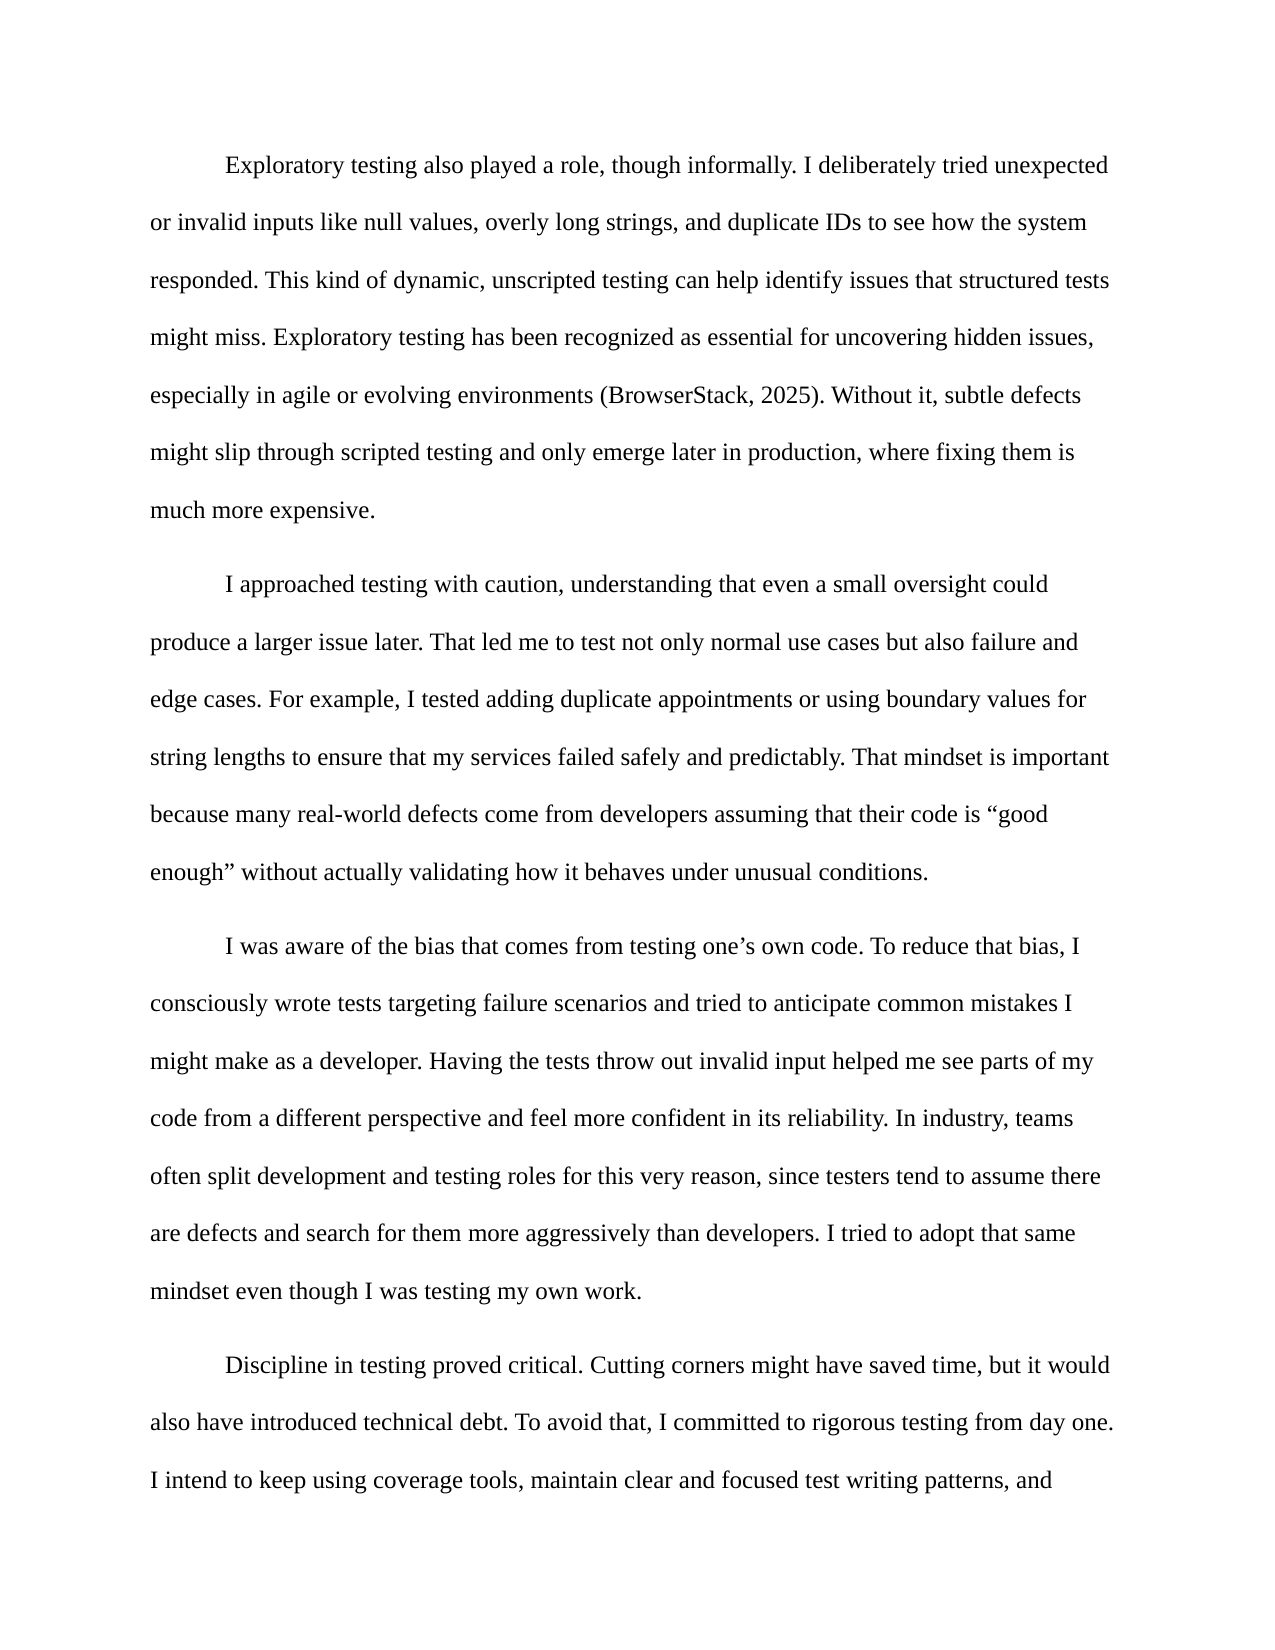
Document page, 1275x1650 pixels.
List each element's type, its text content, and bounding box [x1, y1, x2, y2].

text I approached testing with caution, understanding that even a small oversight could produce a larger issue later. That led me to test not only normal use cases but also failure and edge cases. For example, I tested adding duplicate appointments or using boundary values for string lengths to ensure that my services failed safely and predictably. That mindset is important because many real-world defects come from developers assuming that their code is “good enough” without actually validating how it behaves under unusual conditions. [150, 569, 1125, 885]
text I was aware of the bias that comes from testing one’s own code. To reduce that bias, I consciously wrote tests targeting failure scenarios and tried to anticipate common mistakes I might make as a developer. Having the tests throw out invalid input helped me see parts of my code from a different perspective and feel more confident in its reliability. In industry, teams often split development and testing roles for this very reason, since testers tend to assume there are defects and search for them more aggressively than developers. I tried to adopt that same mindset even though I was testing my own work. [150, 931, 1125, 1304]
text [150, 1350, 1125, 1494]
text Exploratory testing also played a role, though informally. I deliberately tried unexpected or invalid inputs like null values, overly long strings, and duplicate IDs to see how the system responded. This kind of dynamic, unscripted testing can help identify issues that structured tests might miss. Exploratory testing has been recognized as essential for uncovering hidden issues, especially in agile or evolving environments (BrowserStack, 2025). Without it, subtle defects might slip through scripted testing and only emerge later in production, where fixing them is much more expensive. [150, 150, 1125, 524]
